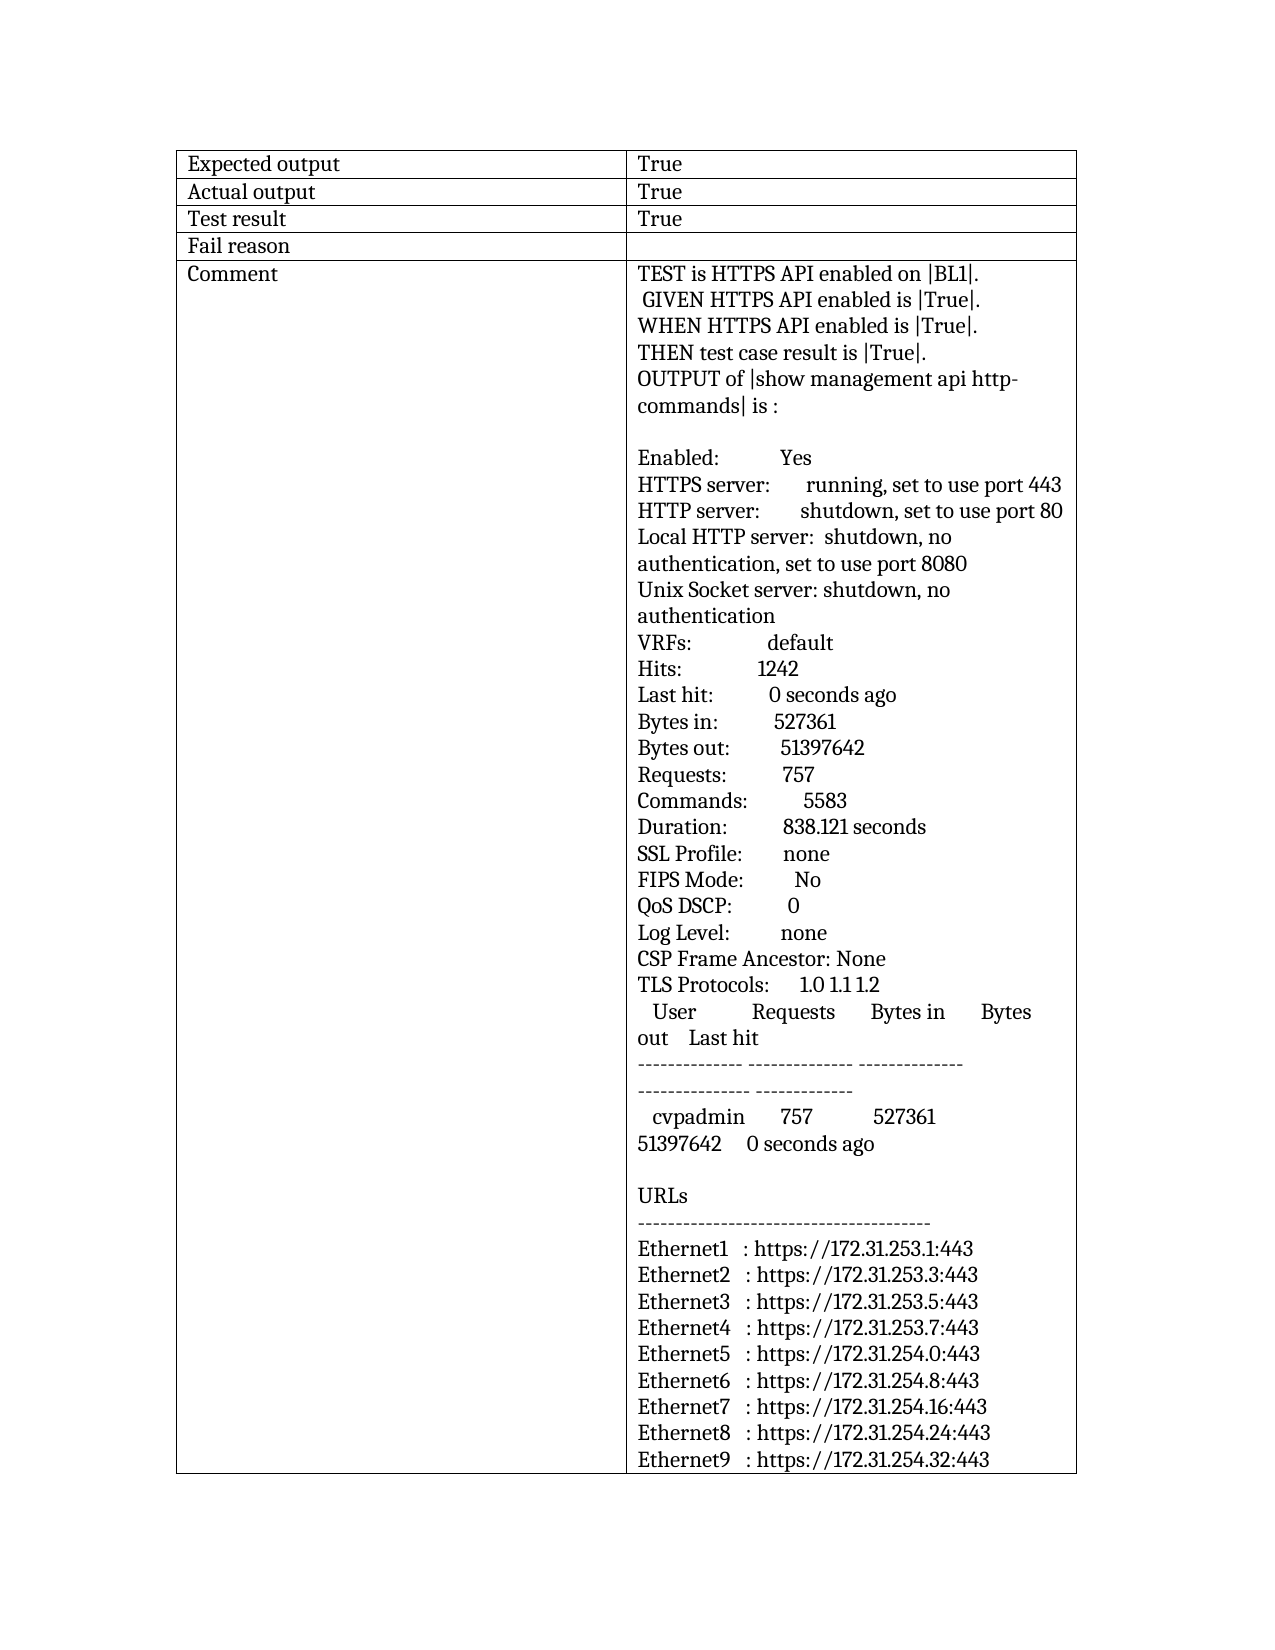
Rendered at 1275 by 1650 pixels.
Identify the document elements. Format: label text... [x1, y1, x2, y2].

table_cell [627, 261, 1076, 1473]
table_cell Fail reason [177, 233, 626, 259]
table_cell Expected output [177, 151, 626, 177]
table_cell True [627, 206, 1076, 232]
table_cell True [627, 179, 1076, 205]
table_cell Actual output [177, 179, 626, 205]
table_cell True [627, 151, 1076, 177]
table_cell Comment [177, 261, 626, 1473]
table_cell [627, 233, 1076, 259]
table_cell Test result [177, 206, 626, 232]
